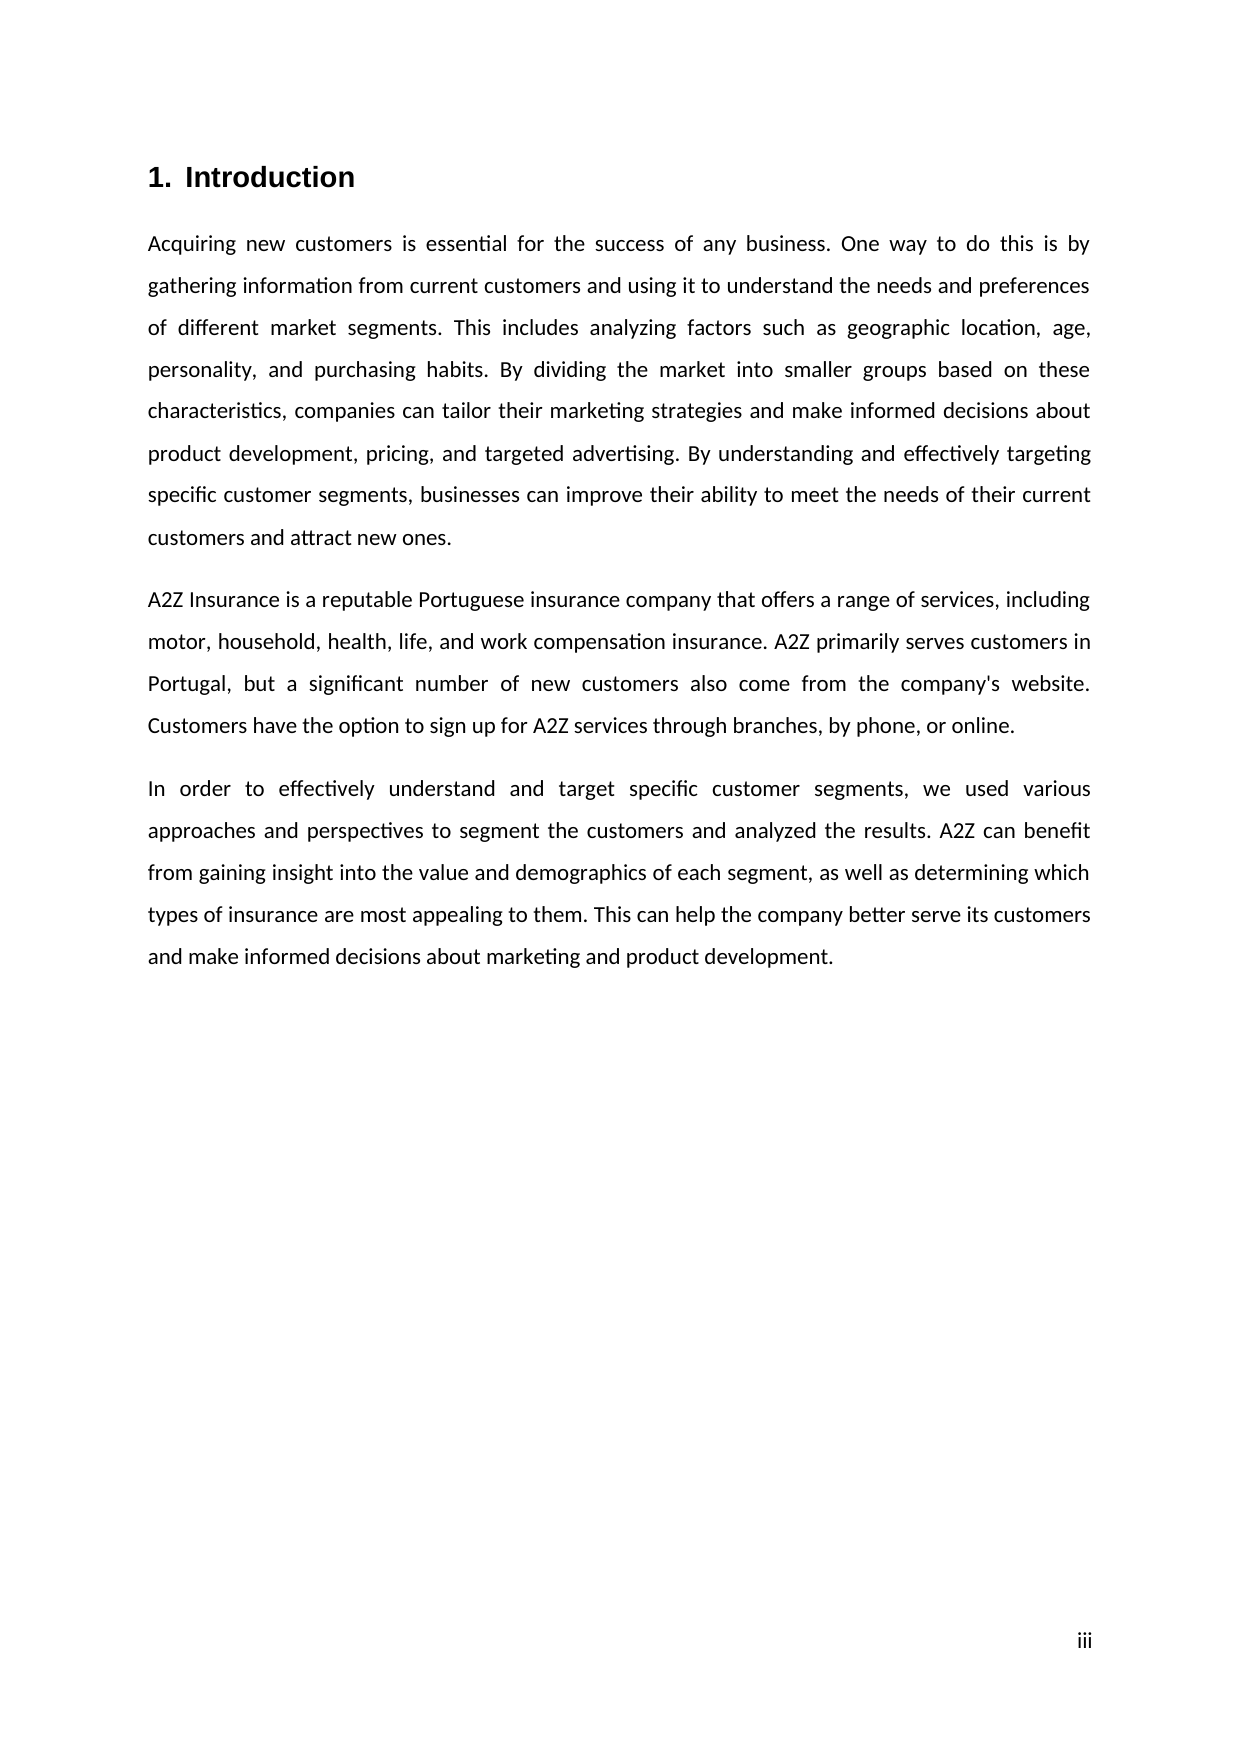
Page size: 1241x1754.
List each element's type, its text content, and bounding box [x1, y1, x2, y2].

text A2Z Insurance is a reputable Portuguese insurance company that offers a range of services, including motor, household, health, life, and work compensation insurance. A2Z primarily serves customers in Portugal, but a significant number of new customers also come from the company's website. Customers have the option to sign up for A2Z services through branches, by phone, or online. [148, 585, 1092, 739]
text Acquiring new customers is essential for the success of any business. One way to do this is by gathering information from current customers and using it to understand the needs and preferences of different market segments. This includes analyzing factors such as geographic location, age, personality, and purchasing habits. By dividing the market into smaller groups based on these characteristics, companies can tailor their marketing strategies and make informed decisions about product development, pricing, and targeted advertising. By understanding and effectively targeting specific customer segments, businesses can improve their ability to meet the needs of their current customers and attract new ones. [148, 229, 1092, 551]
subtitle Introduction [148, 160, 1092, 194]
text In order to effectively understand and target specific customer segments, we used various approaches and perspectives to segment the customers and analyzed the results. A2Z can benefit from gaining insight into the value and demographics of each segment, as well as determining which types of insurance are most appealing to them. This can help the company better serve its customers and make informed decisions about marketing and product development. [148, 774, 1092, 970]
